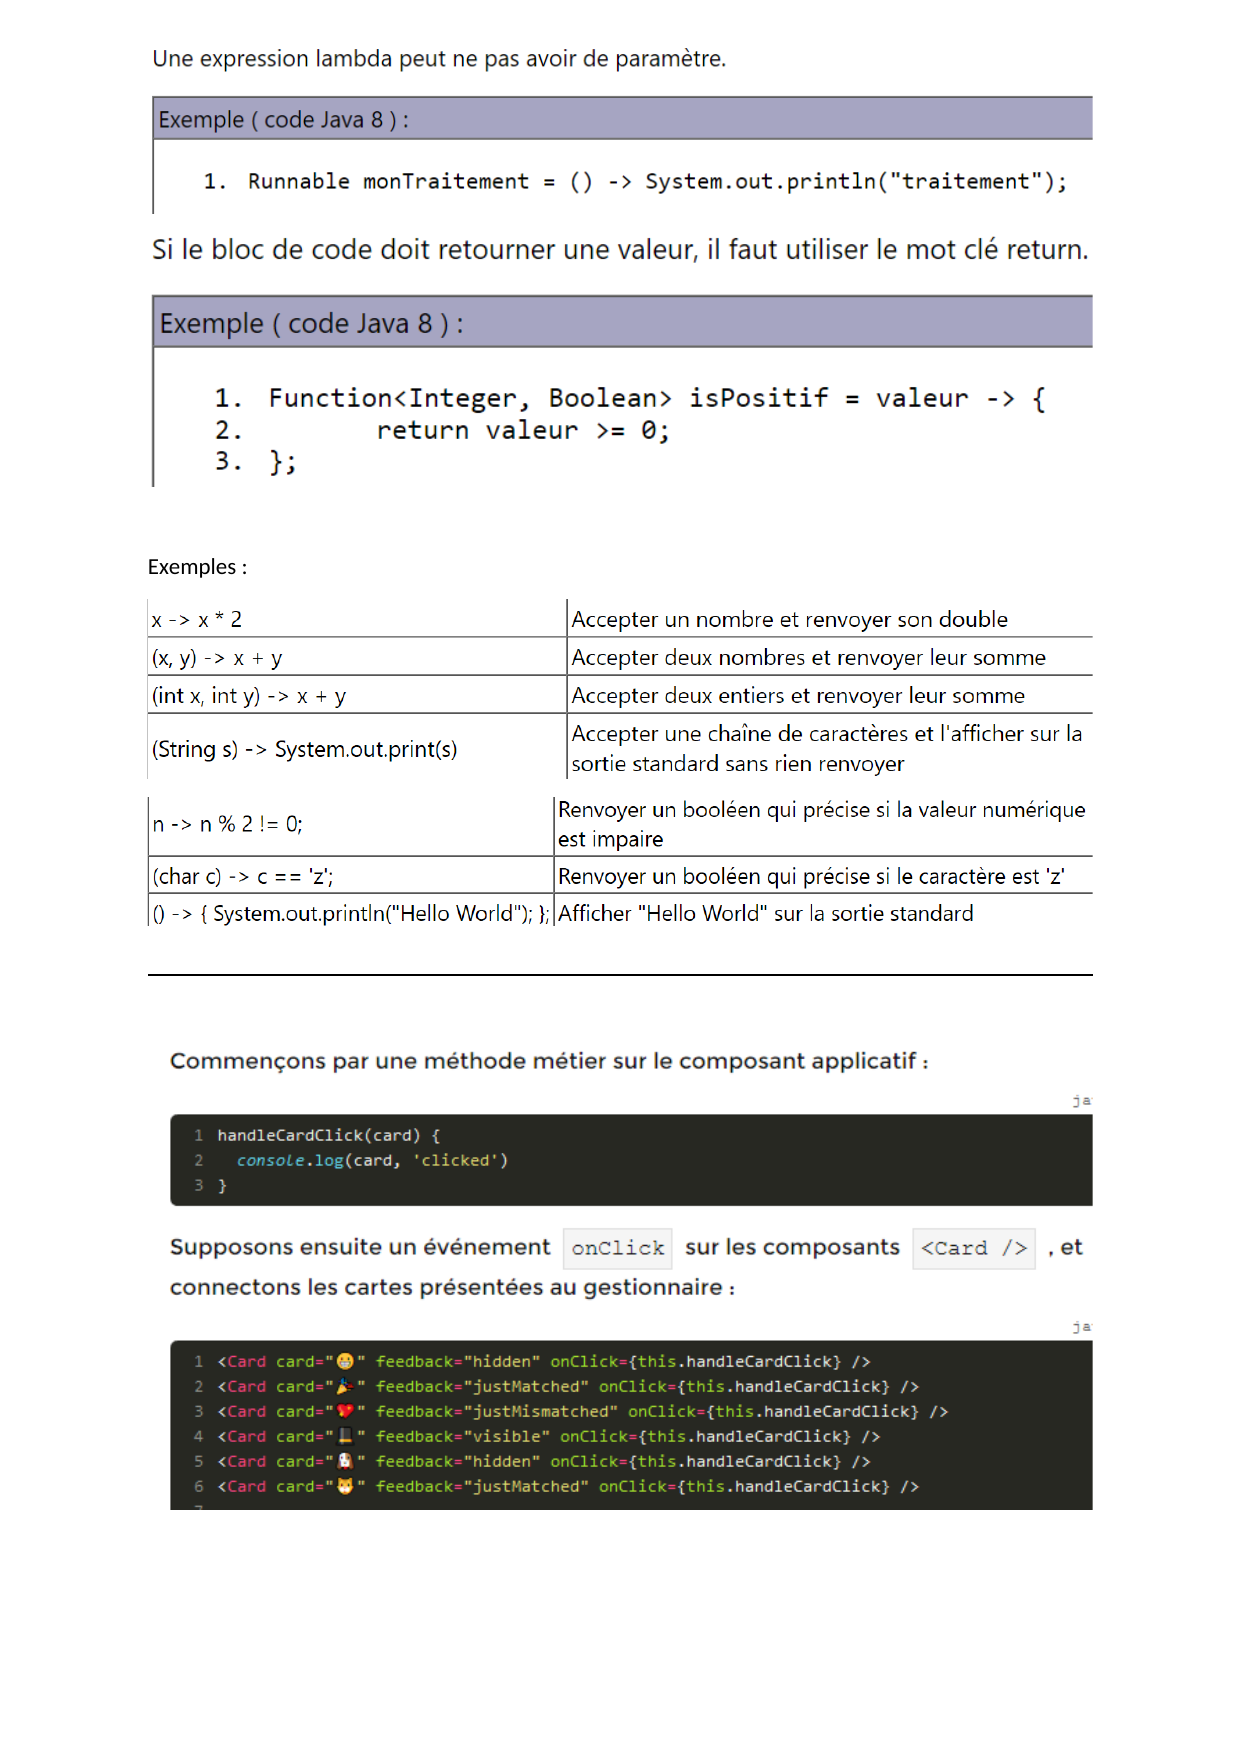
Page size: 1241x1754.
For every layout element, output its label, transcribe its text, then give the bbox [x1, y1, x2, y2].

picture [147, 44, 1093, 214]
picture [147, 797, 1093, 926]
picture [147, 599, 1093, 779]
picture [147, 1041, 1093, 1510]
text Exemples : [148, 552, 1093, 580]
picture [147, 232, 1093, 487]
